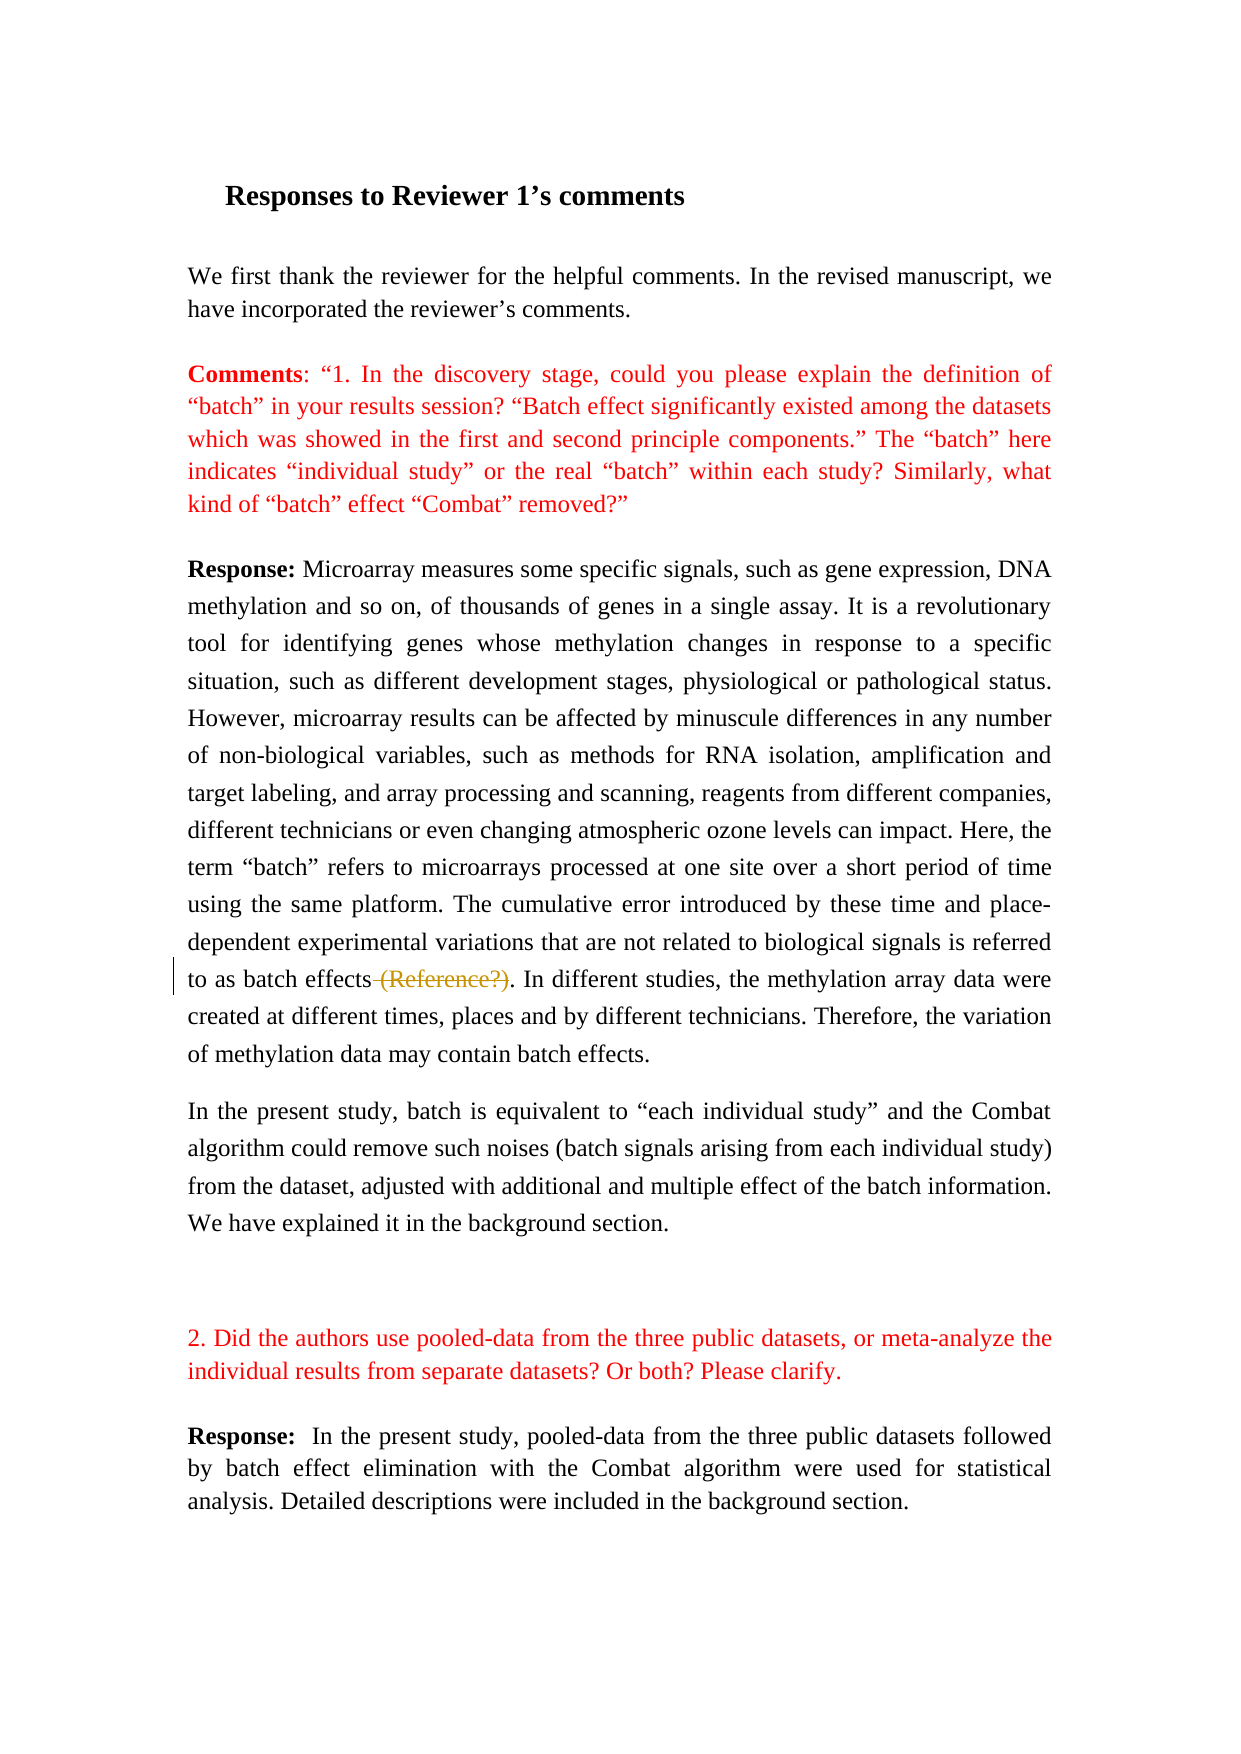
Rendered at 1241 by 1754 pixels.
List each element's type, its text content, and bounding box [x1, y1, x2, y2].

text 2. Did the authors use pooled-data from the three public datasets, or meta-analyze the individual results from separate datasets? Or both? Please clarify. [187, 1321, 1053, 1386]
text Comments: “1. In the discovery stage, could you please explain the definition of “batch” in your results session? “Batch effect significantly existed among the datasets which was showed in the first and second principle components.” The “batch” here indicates “individual study” or the real “batch” within each study? Similarly, what kind of “batch” effect “Combat” removed?” [187, 357, 1053, 519]
text Responses to Reviewer 1’s comments [225, 162, 1053, 227]
text In the present study, batch is equivalent to “each individual study” and the Combat algorithm could remove such noises (batch signals arising from each individual study) from the dataset, adjusted with additional and multiple effect of the batch information. We have explained it in the background section. [187, 1094, 1053, 1239]
text We first thank the reviewer for the helpful comments. In the revised manuscript, we have incorporated the reviewer’s comments. [187, 259, 1053, 324]
text Response: In the present study, pooled-data from the three public datasets followed by batch effect elimination with the Combat algorithm were used for statistical analysis. Detailed descriptions were included in the background section. [187, 1419, 1053, 1516]
text Response: Microarray measures some specific signals, such as gene expression, DNA methylation and so on, of thousands of genes in a single assay. It is a revolutionary tool for identifying genes whose methylation changes in response to a specific situation, such as different development stages, physiological or pathological status. However, microarray results can be affected by minuscule differences in any number of non-biological variables, such as methods for RNA isolation, amplification and target labeling, and array processing and scanning, reagents from different companies, different technicians or even changing atmospheric ozone levels can impact. Here, the term “batch” refers to microarrays processed at one site over a short period of time using the same platform. The cumulative error introduced by these time and place-dependent experimental variations that are not related to biological signals is referred to as batch effects. In different studies, the methylation array data were created at different times, places and by different technicians. Therefore, the variation of methylation data may contain batch effects. [187, 552, 1053, 1069]
